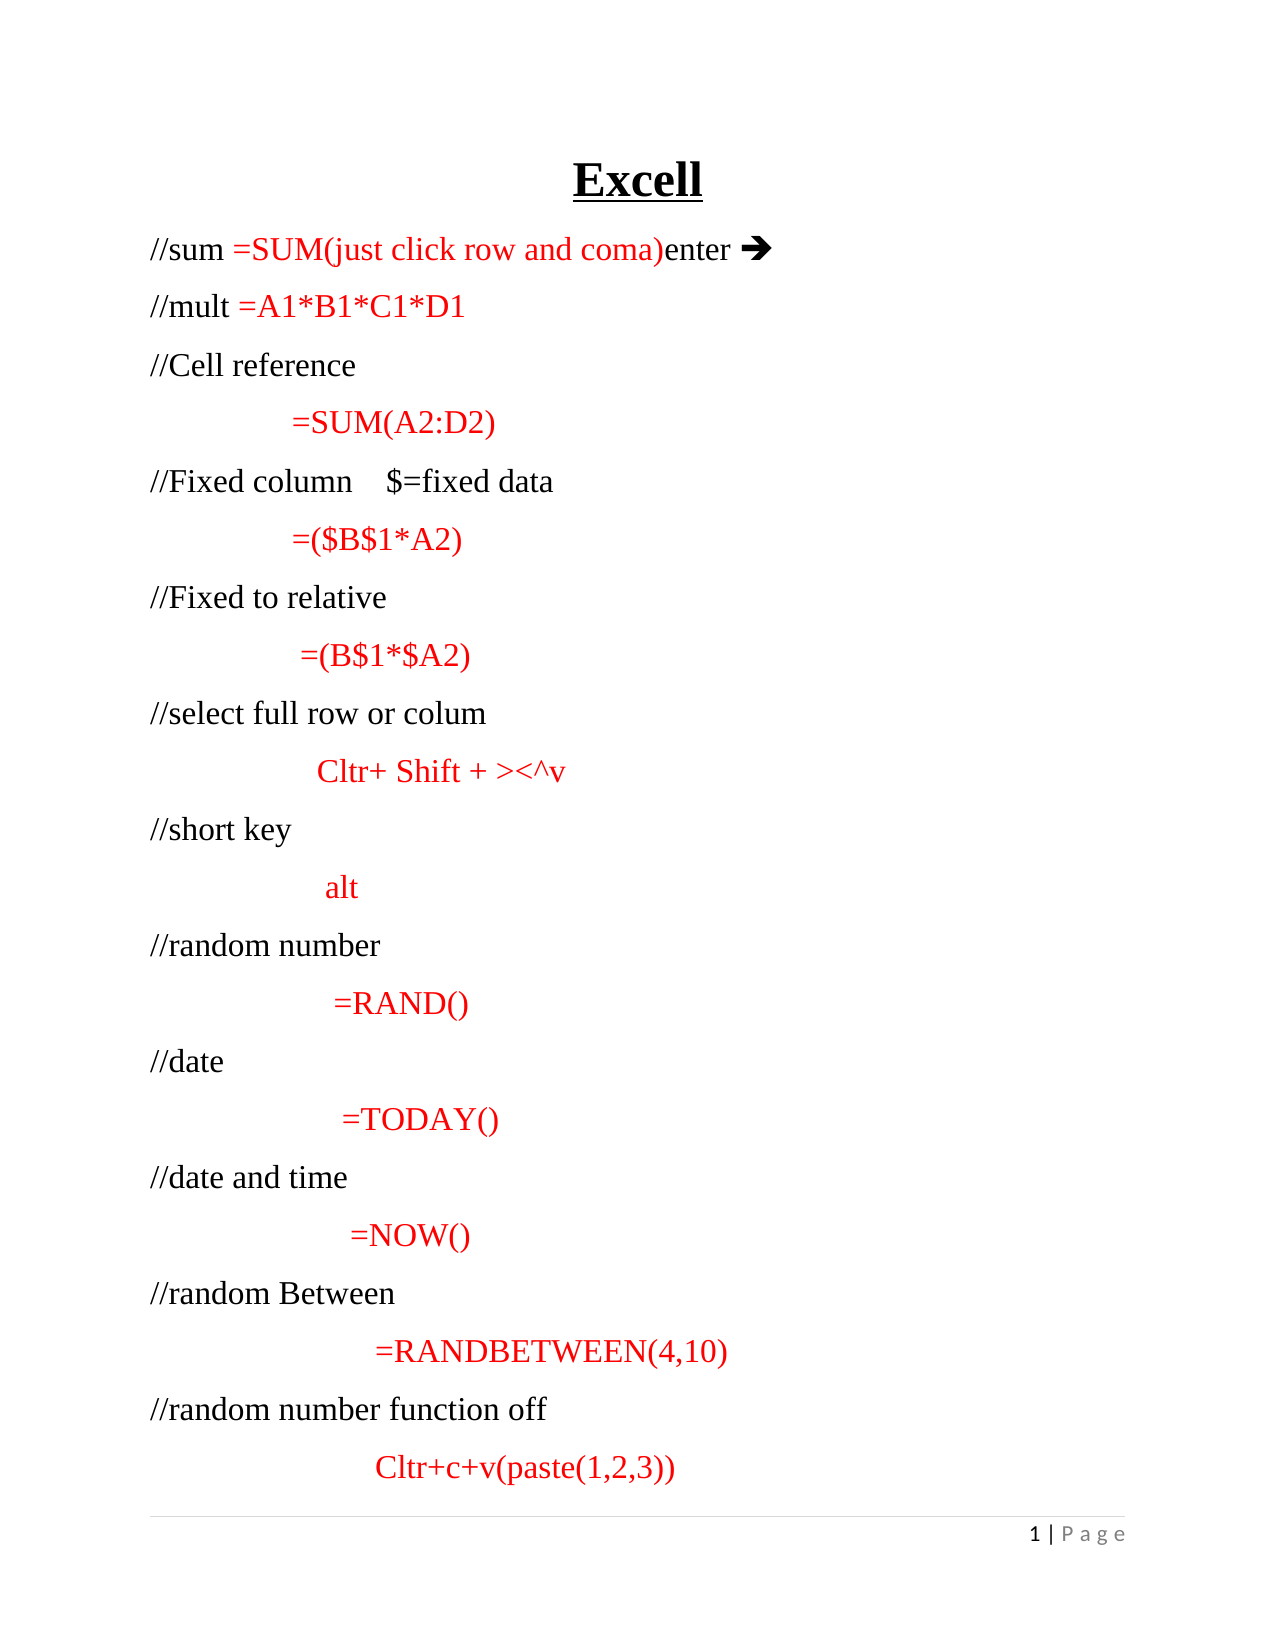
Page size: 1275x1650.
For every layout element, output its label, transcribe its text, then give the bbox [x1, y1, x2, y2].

text //random Between [150, 1273, 1125, 1311]
text =RANDBETWEEN(4,10) [300, 1331, 1125, 1369]
text =(B$1*$A2) [150, 635, 1125, 673]
text =SUM(A2:D2) [150, 403, 1125, 441]
text //Cell reference [150, 345, 1125, 383]
text //random number function off [150, 1389, 1125, 1427]
text //date and time [150, 1157, 1125, 1195]
text Cltr+c+v(paste(1,2,3)) [300, 1447, 1125, 1486]
text //Fixed to relative [150, 577, 1125, 615]
text //date [150, 1041, 1125, 1079]
text //short key [150, 809, 1125, 847]
text Excell [150, 150, 1125, 207]
text //sum =SUM(just click row and coma)enter [150, 229, 1125, 267]
text =($B$1*A2) [150, 519, 1125, 557]
text alt [150, 867, 1125, 905]
text //mult =A1*B1*C1*D1 [150, 287, 1125, 325]
text //Fixed column $=fixed data [150, 461, 1125, 499]
text //select full row or colum [150, 693, 1125, 731]
text =NOW() [150, 1215, 1125, 1253]
text Cltr+ Shift + ><^v [150, 751, 1125, 789]
text =RAND() [150, 983, 1125, 1021]
text //random number [150, 925, 1125, 963]
text =TODAY() [150, 1099, 1125, 1137]
